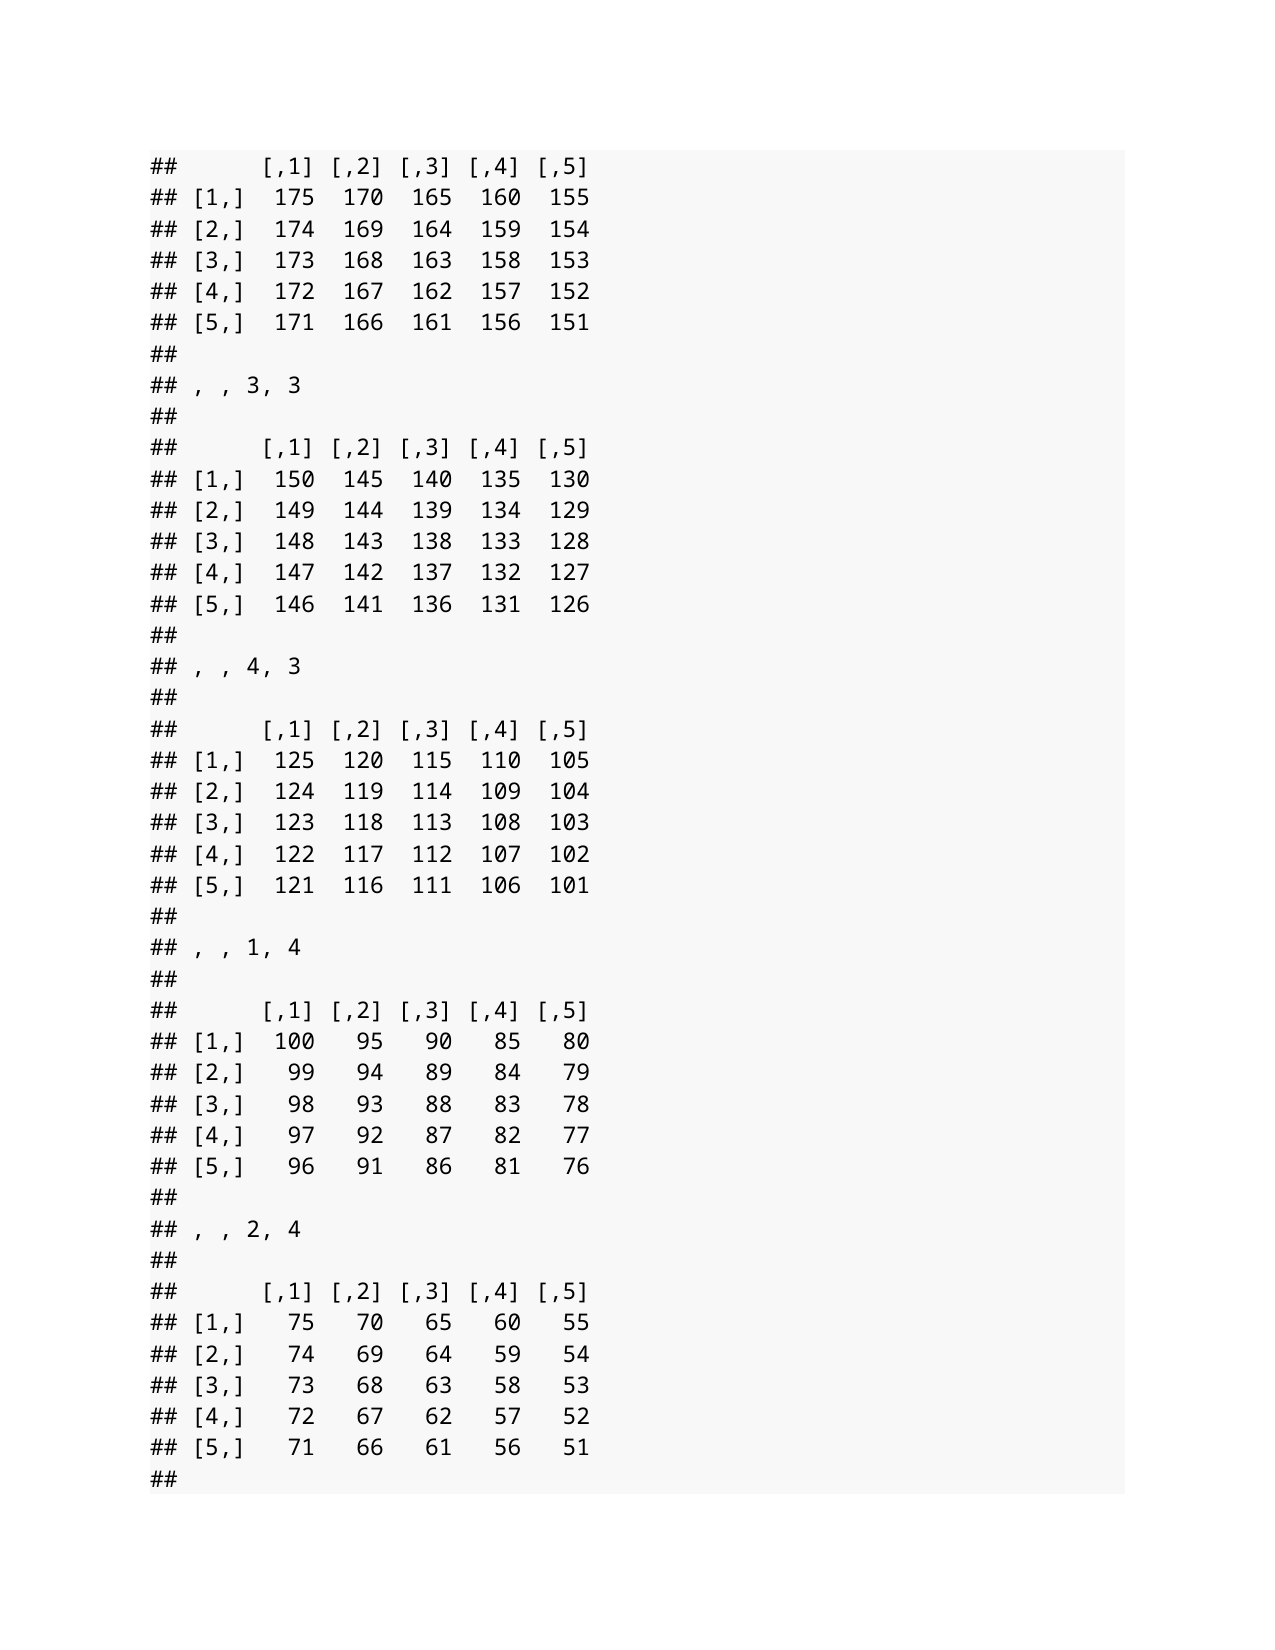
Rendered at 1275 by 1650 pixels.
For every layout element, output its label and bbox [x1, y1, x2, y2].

text [150, 150, 1125, 1494]
